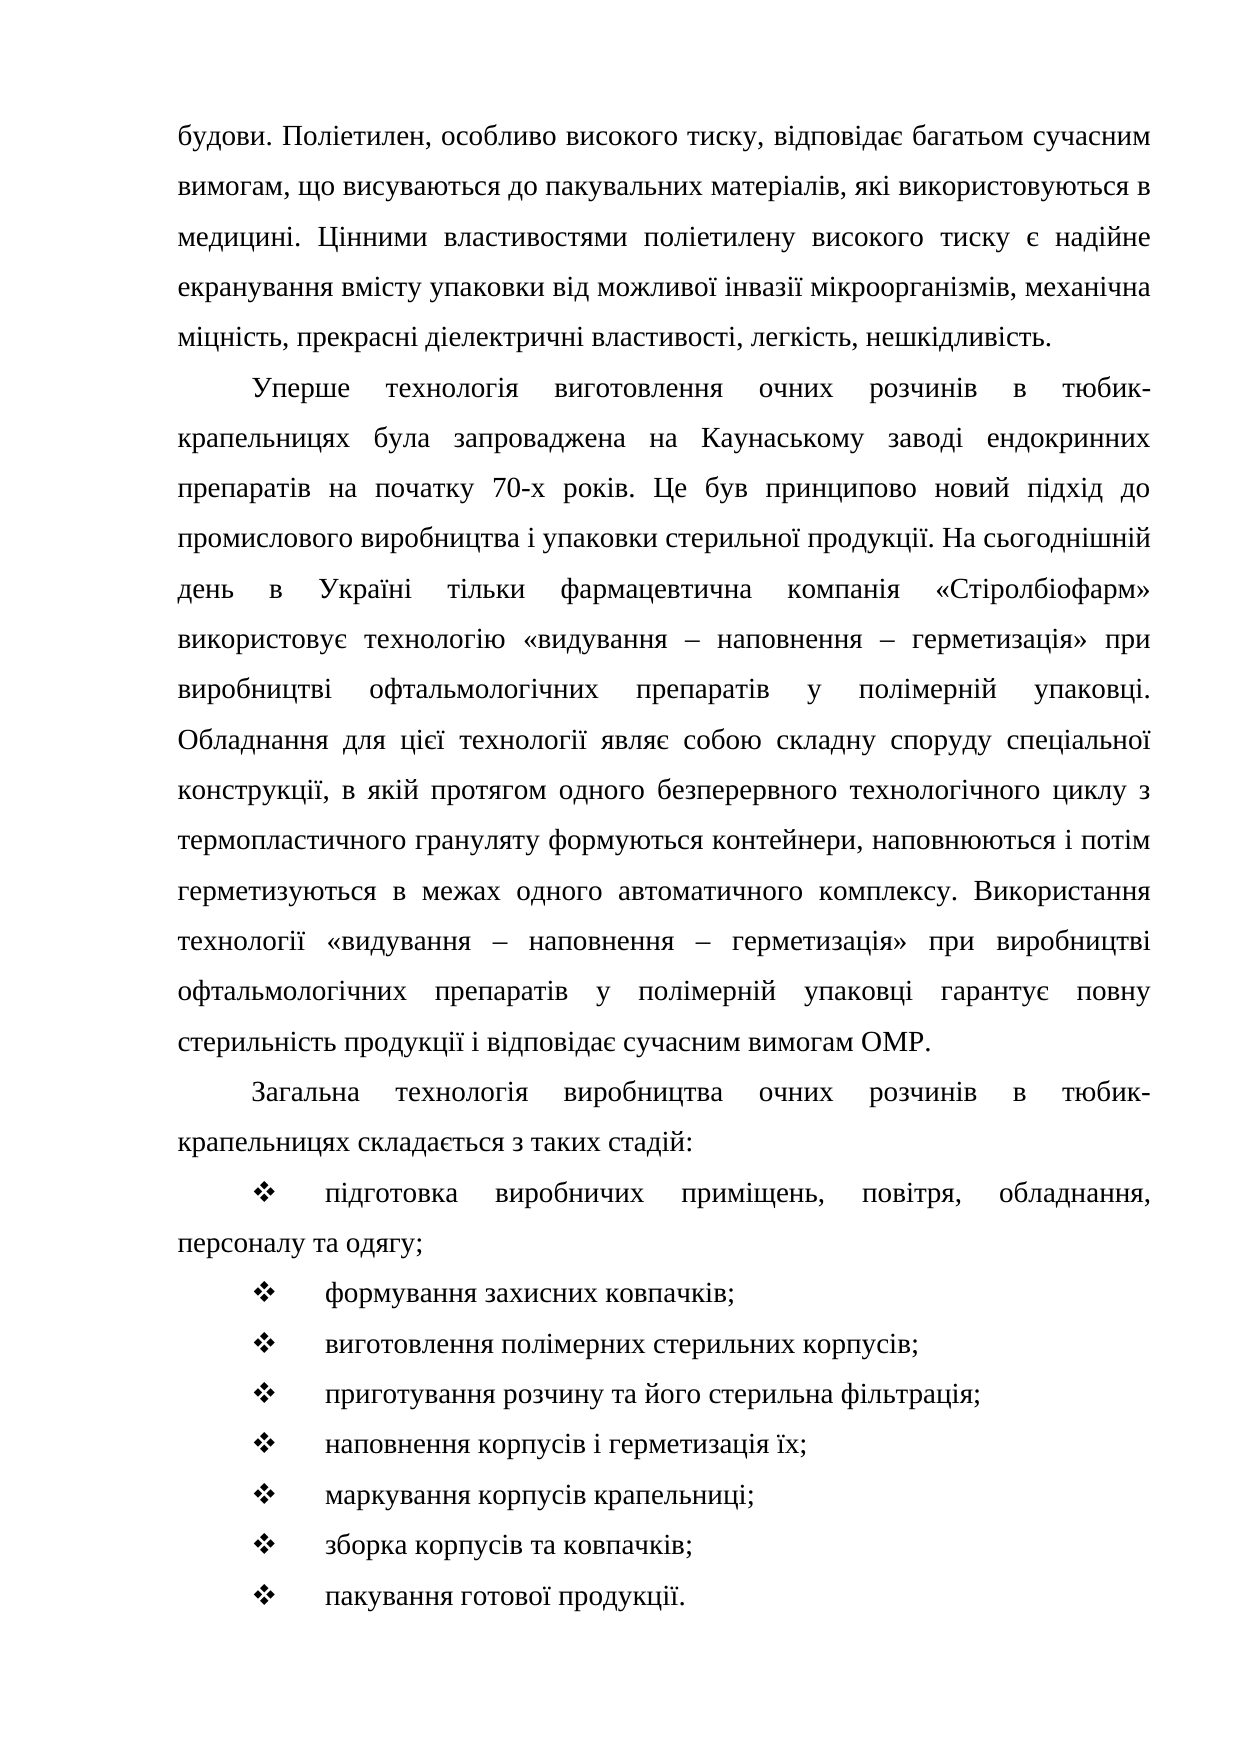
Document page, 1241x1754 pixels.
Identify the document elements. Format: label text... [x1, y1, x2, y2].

text Загальна технологія виробництва очних розчинів в тюбик-крапельницях складається з таких стадій: [177, 1074, 1152, 1158]
list пакування готової продукції. [177, 1578, 1152, 1612]
text Уперше технологія виготовлення очних розчинів в тюбик-крапельницях була запроваджена на Каунаському заводі ендокринних препаратів на початку 70-х років. Це був принципово новий підхід до промислового виробництва і упаковки стерильної продукції. На сьогоднішній день в Україні тільки фармацевтична компанія «Стіролбіофарм» використовує технологію «видування – наповнення – герметизація» при виробництві офтальмологічних препаратів у полімерній упаковці. Обладнання для цієї технології являє собою складну споруду спеціальної конструкції, в якій протягом одного безперервного технологічного циклу з термопластичного грануляту формуються контейнери, наповнюються і потім герметизуються в межах одного автоматичного комплексу. Використання технології «видування – наповнення – герметизація» при виробництві офтальмологічних препаратів у полімерній упаковці гарантує повну стерильність продукції і відповідає сучасним вимогам ОМР. [177, 370, 1152, 1057]
list виготовлення полімерних стерильних корпусів; [177, 1326, 1152, 1359]
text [177, 118, 1152, 353]
list наповнення корпусів і герметизація їх; [177, 1427, 1152, 1460]
list підготовка виробничих приміщень, повітря, обладнання, персоналу та одягу; [177, 1175, 1152, 1259]
list маркування корпусів крапельниці; [177, 1477, 1152, 1511]
list формування захисних ковпачків; [177, 1275, 1152, 1309]
list приготування розчину та його стерильна фільтрація; [177, 1376, 1152, 1410]
list зборка корпусів та ковпачків; [177, 1527, 1152, 1561]
